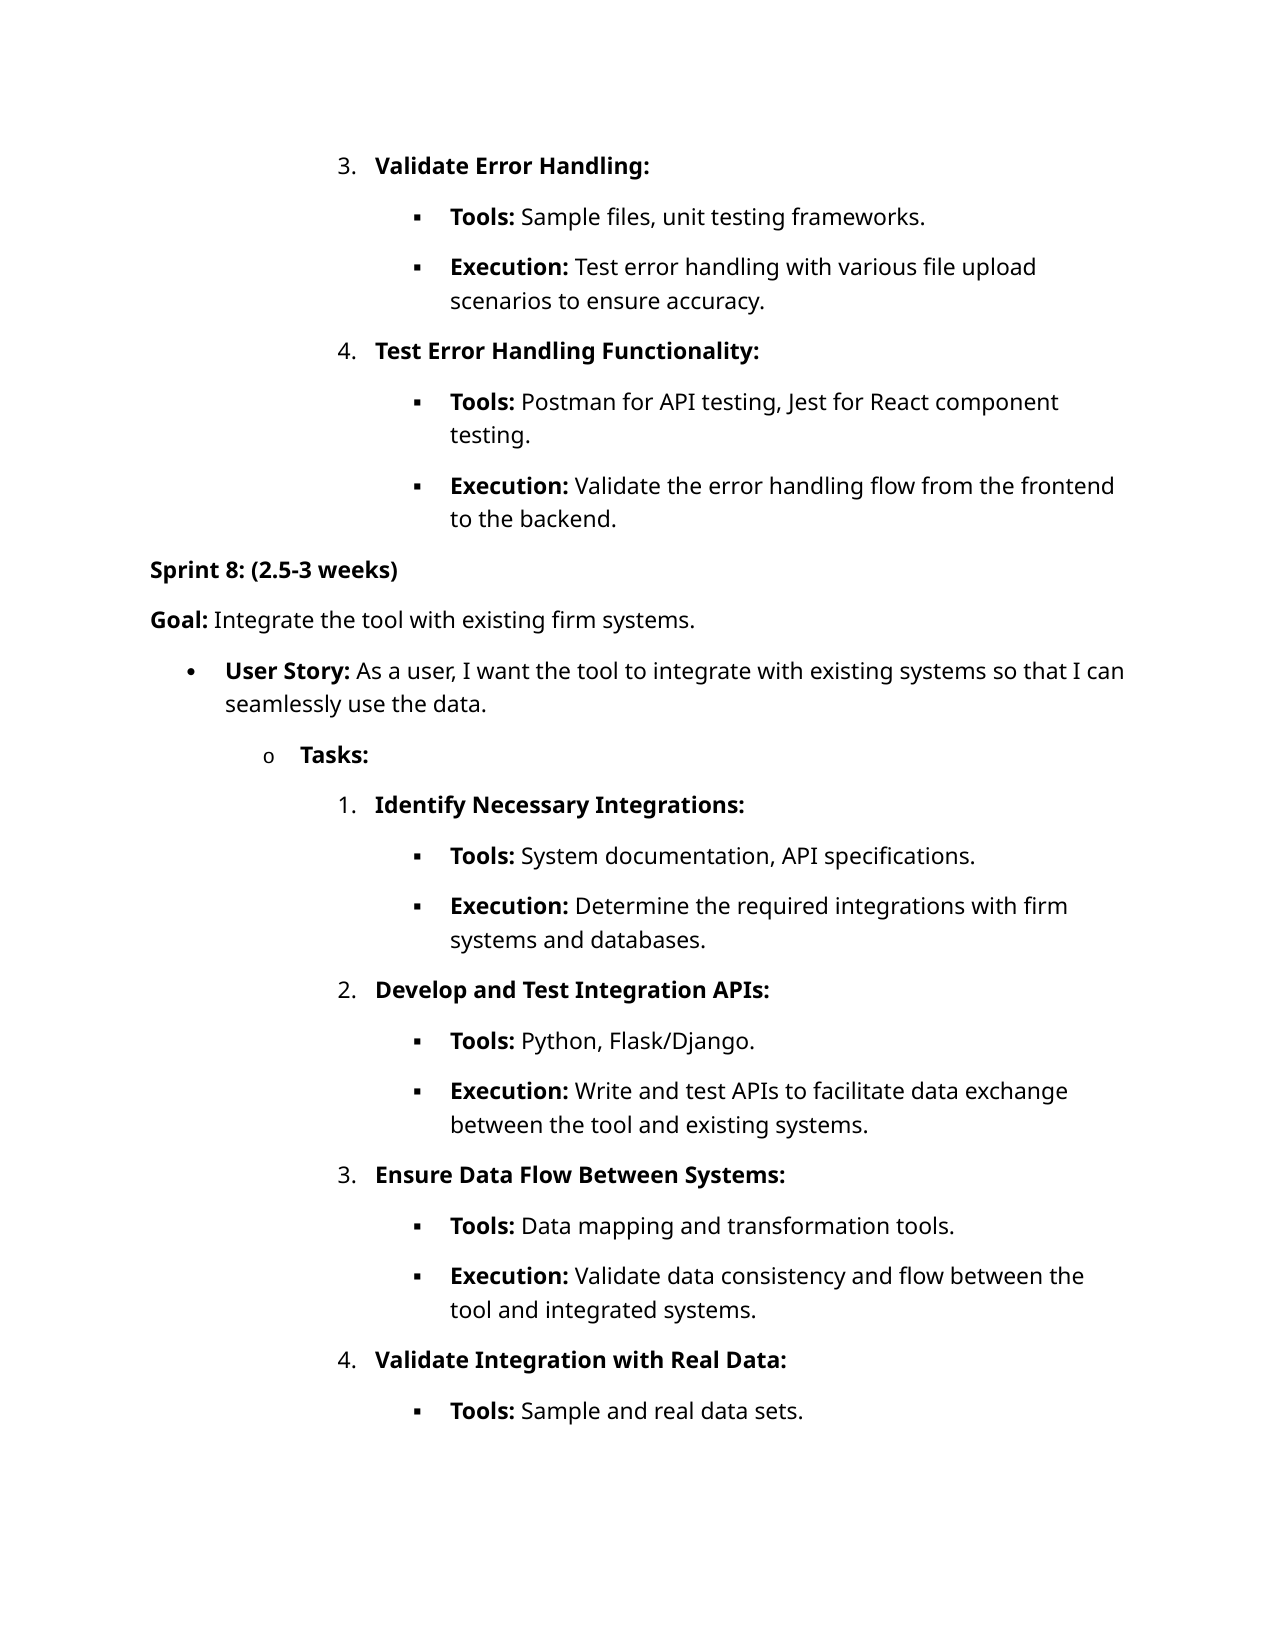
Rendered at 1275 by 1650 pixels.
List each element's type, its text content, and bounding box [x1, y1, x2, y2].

list Develop and Test Integration APIs: [337, 974, 1125, 1005]
list Validate Error Handling: [337, 150, 1125, 181]
list Execution: Validate the error handling flow from the frontend to the backend. [412, 469, 1125, 534]
list Execution: Validate data consistency and flow between the tool and integrated systems. [412, 1260, 1125, 1325]
list Tools: Data mapping and transformation tools. [412, 1209, 1125, 1241]
text Goal: Integrate the tool with existing firm systems. [150, 604, 1125, 635]
list Tools: Sample files, unit testing frameworks. [412, 200, 1125, 232]
list Execution: Test error handling with various file upload scenarios to ensure accuracy. [412, 251, 1125, 316]
list Tools: Postman for API testing, Jest for React component testing. [412, 385, 1125, 450]
list User Story: As a user, I want the tool to integrate with existing systems so that I can seamlessly use the data. [187, 654, 1125, 719]
list Test Error Handling Functionality: [337, 335, 1125, 366]
list Tools: System documentation, API specifications. [412, 839, 1125, 871]
list Tools: Sample and real data sets. [412, 1394, 1125, 1426]
list Identify Necessary Integrations: [337, 789, 1125, 820]
list Execution: Determine the required integrations with firm systems and databases. [412, 890, 1125, 955]
text Sprint 8: (2.5-3 weeks) [150, 554, 1125, 585]
list Ensure Data Flow Between Systems: [337, 1159, 1125, 1190]
list Validate Integration with Real Data: [337, 1344, 1125, 1375]
list Tools: Python, Flask/Django. [412, 1024, 1125, 1056]
list Execution: Write and test APIs to facilitate data exchange between the tool and existing systems. [412, 1075, 1125, 1140]
list Tasks: [262, 739, 1125, 770]
